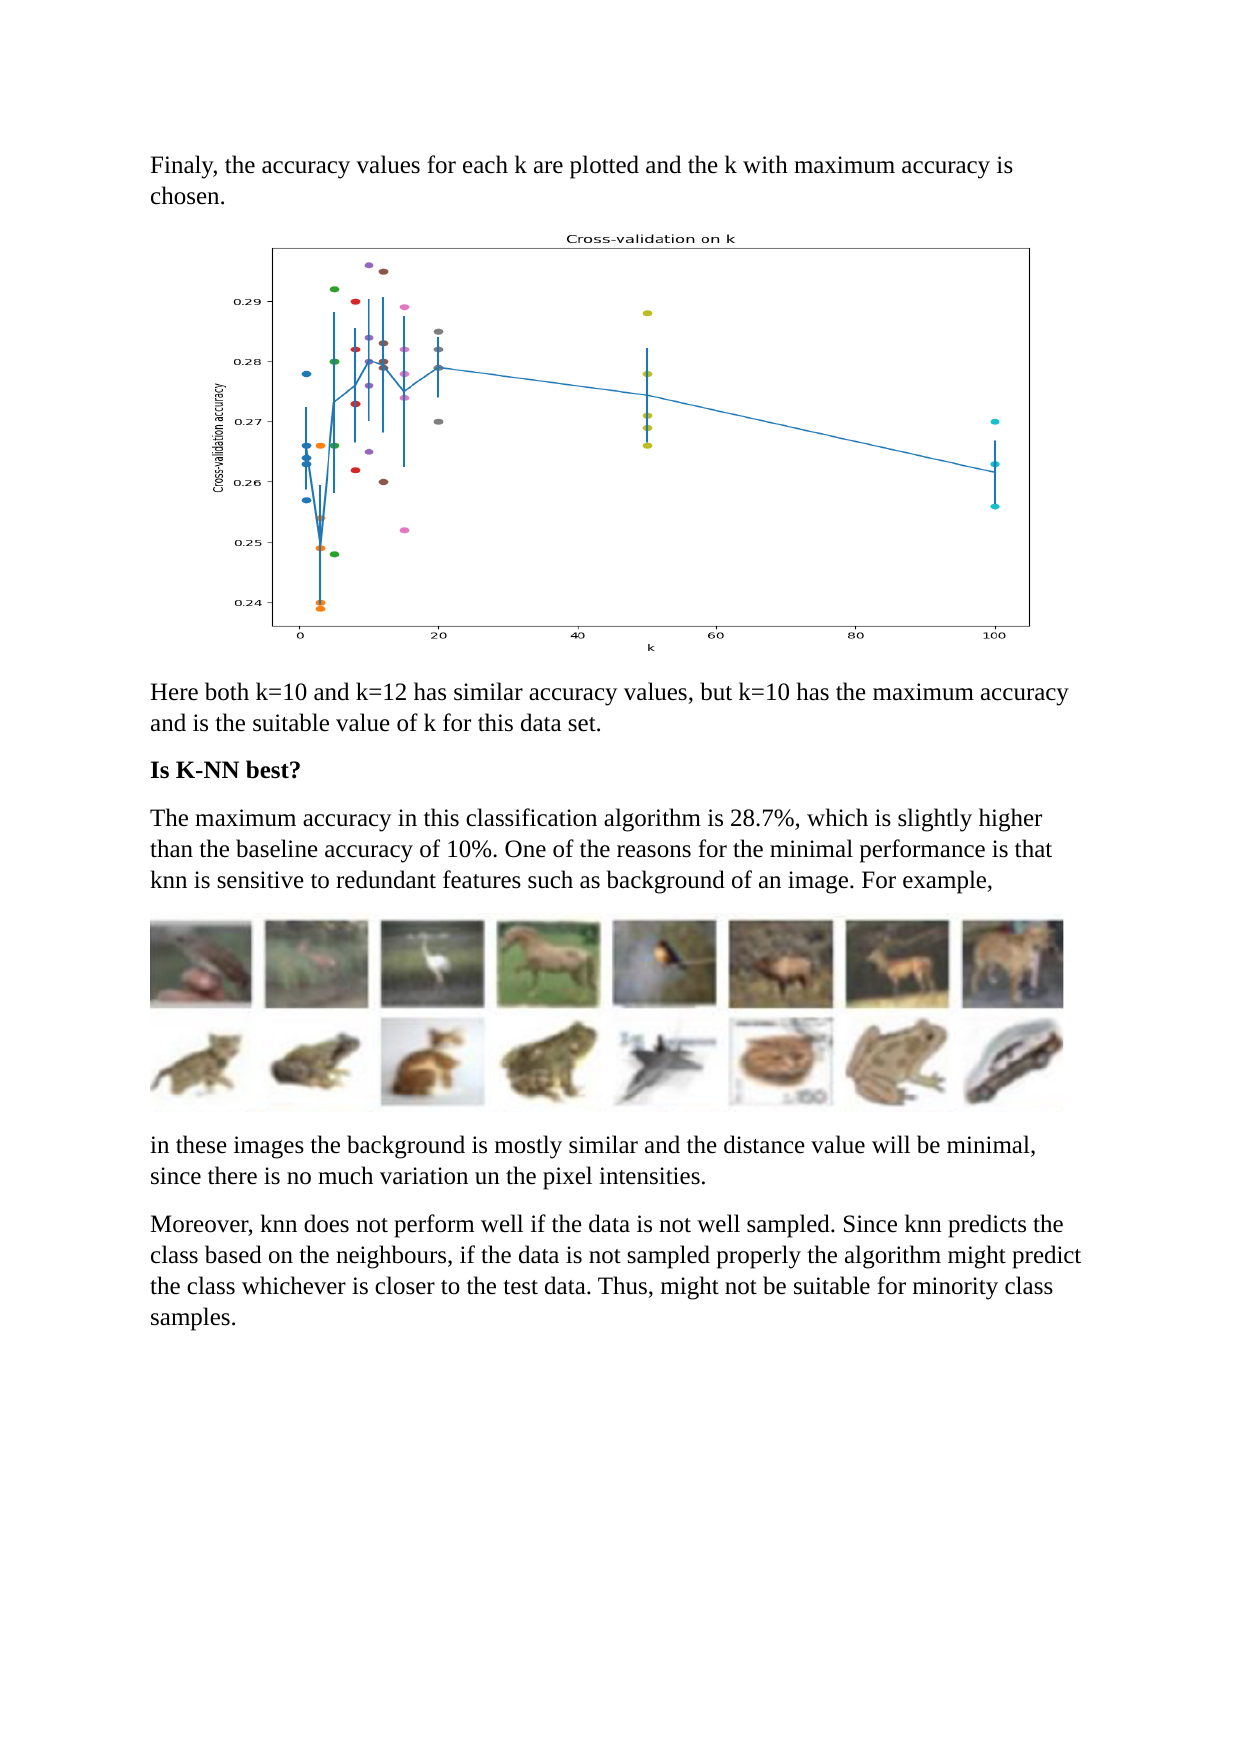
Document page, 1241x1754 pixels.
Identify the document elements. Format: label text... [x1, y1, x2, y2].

text in these images the background is mostly similar and the distance value will be minimal, since there is no much variation un the pixel intensities. [150, 1130, 1090, 1190]
picture [150, 913, 1064, 1112]
text Moreover, knn does not perform well if the data is not well sampled. Since knn predicts the class based on the neighbours, if the data is not sampled properly the algorithm might predict the class whichever is closer to the test data. Thus, might not be suitable for minority class samples. [150, 1209, 1090, 1331]
text Finaly, the accuracy values for each k are plotted and the k with maximum accuracy is chosen. [150, 150, 1090, 210]
text Here both k=10 and k=12 has similar accuracy values, but k=10 has the maximum accuracy and is the suitable value of k for this data set. [150, 677, 1090, 737]
picture [203, 228, 1038, 658]
text The maximum accuracy in this classification algorithm is 28.7%, which is slightly higher than the baseline accuracy of 10%. One of the reasons for the minimal performance is that knn is sensitive to redundant features such as background of an image. For example, [150, 803, 1090, 894]
text Is K-NN best? [150, 756, 1090, 784]
